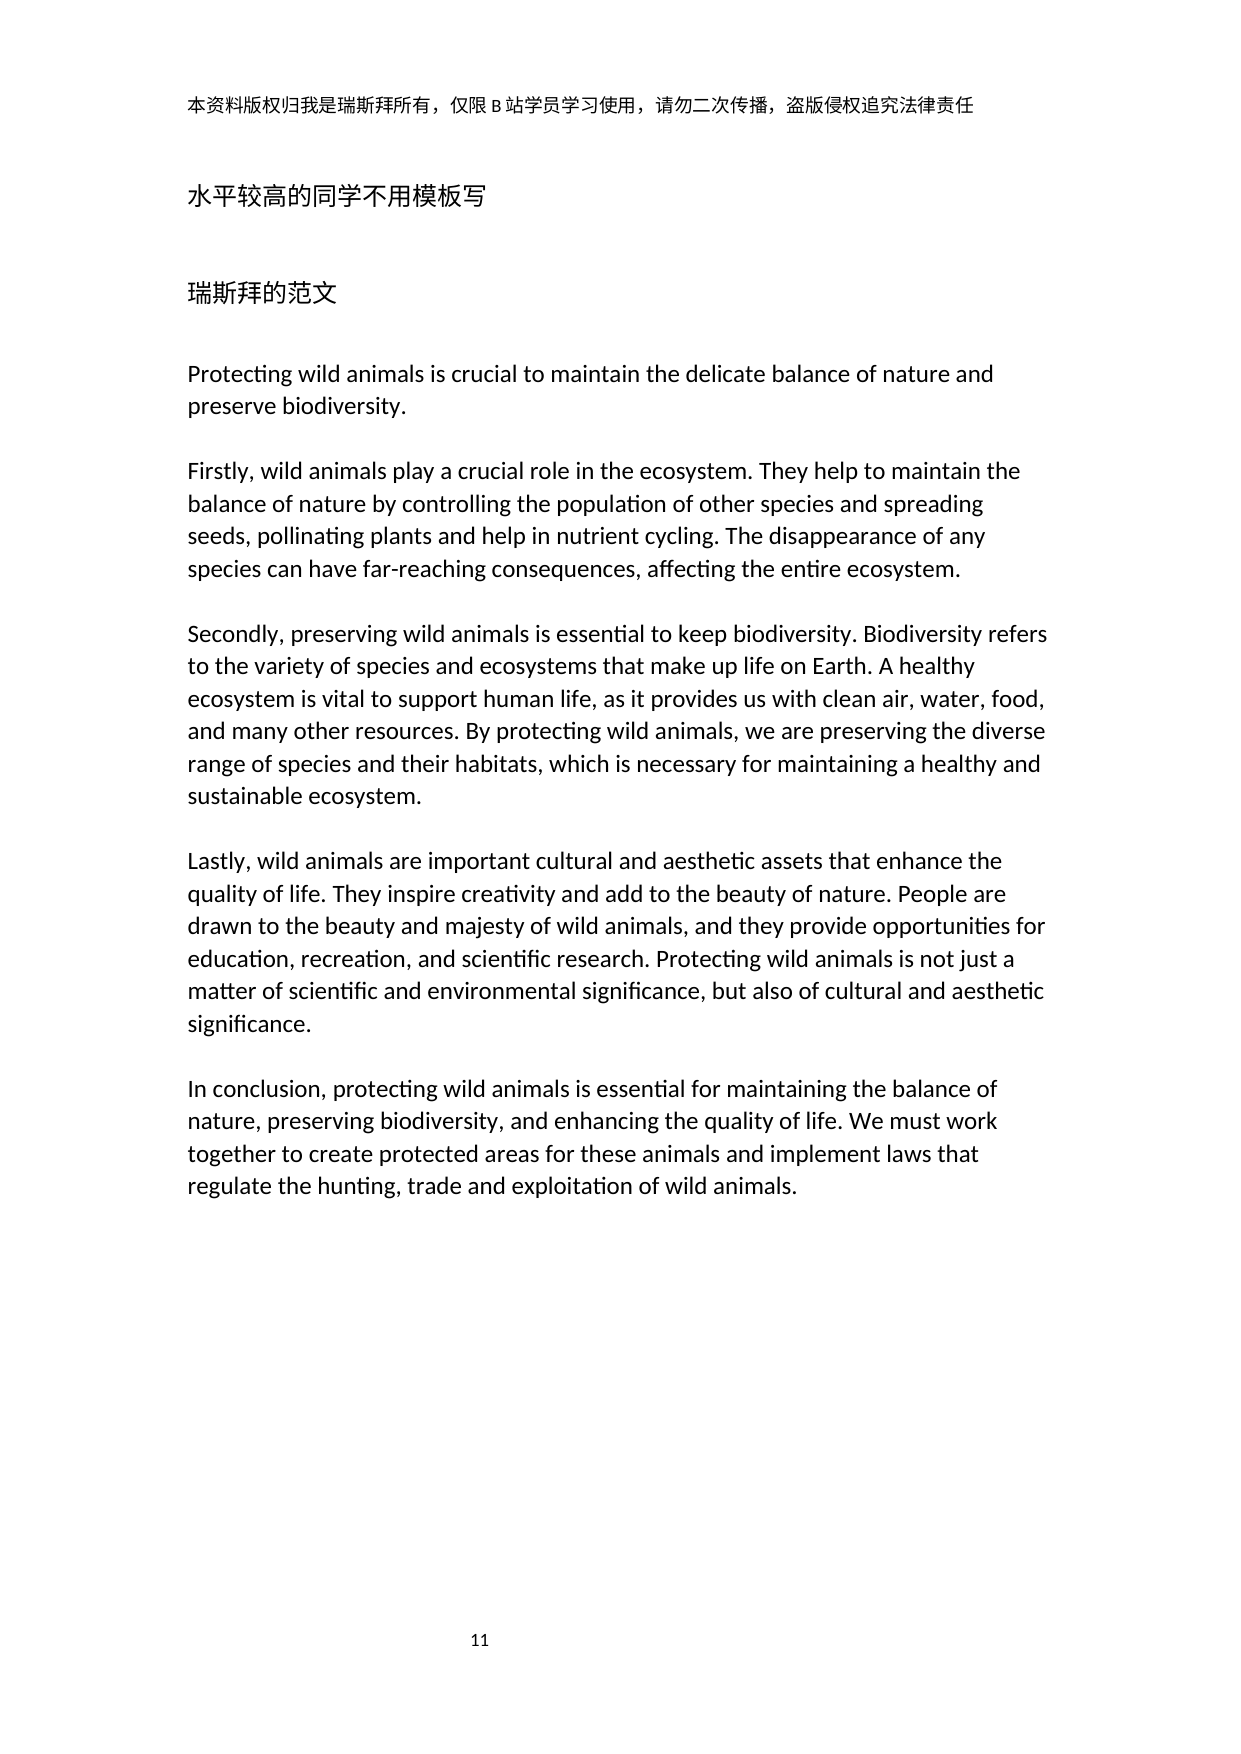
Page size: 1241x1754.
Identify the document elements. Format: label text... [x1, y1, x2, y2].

text Protecting wild animals is crucial to maintain the delicate balance of nature and preserve biodiversity. [187, 357, 1053, 422]
text Secondly, preserving wild animals is essential to keep biodiversity. Biodiversity refers to the variety of species and ecosystems that make up life on Earth. A healthy ecosystem is vital to support human life, as it provides us with clean air, water, food, and many other resources. By protecting wild animals, we are preserving the diverse range of species and their habitats, which is necessary for maintaining a healthy and sustainable ecosystem. [187, 617, 1053, 812]
text 水平较高的同学不用模板写 [187, 162, 1053, 227]
text In conclusion, protecting wild animals is essential for maintaining the balance of nature, preserving biodiversity, and enhancing the quality of life. We must work together to create protected areas for these animals and implement laws that regulate the hunting, trade and exploitation of wild animals. [187, 1072, 1053, 1202]
text Lastly, wild animals are important cultural and aesthetic assets that enhance the quality of life. They inspire creativity and add to the beauty of nature. People are drawn to the beauty and majesty of wild animals, and they provide opportunities for education, recreation, and scientific research. Protecting wild animals is not just a matter of scientific and environmental significance, but also of cultural and aesthetic significance. [187, 844, 1053, 1039]
text 瑞斯拜的范文 [187, 259, 1053, 324]
text Firstly, wild animals play a crucial role in the ecosystem. They help to maintain the balance of nature by controlling the population of other species and spreading seeds, pollinating plants and help in nutrient cycling. The disappearance of any species can have far-reaching consequences, affecting the entire ecosystem. [187, 454, 1053, 584]
